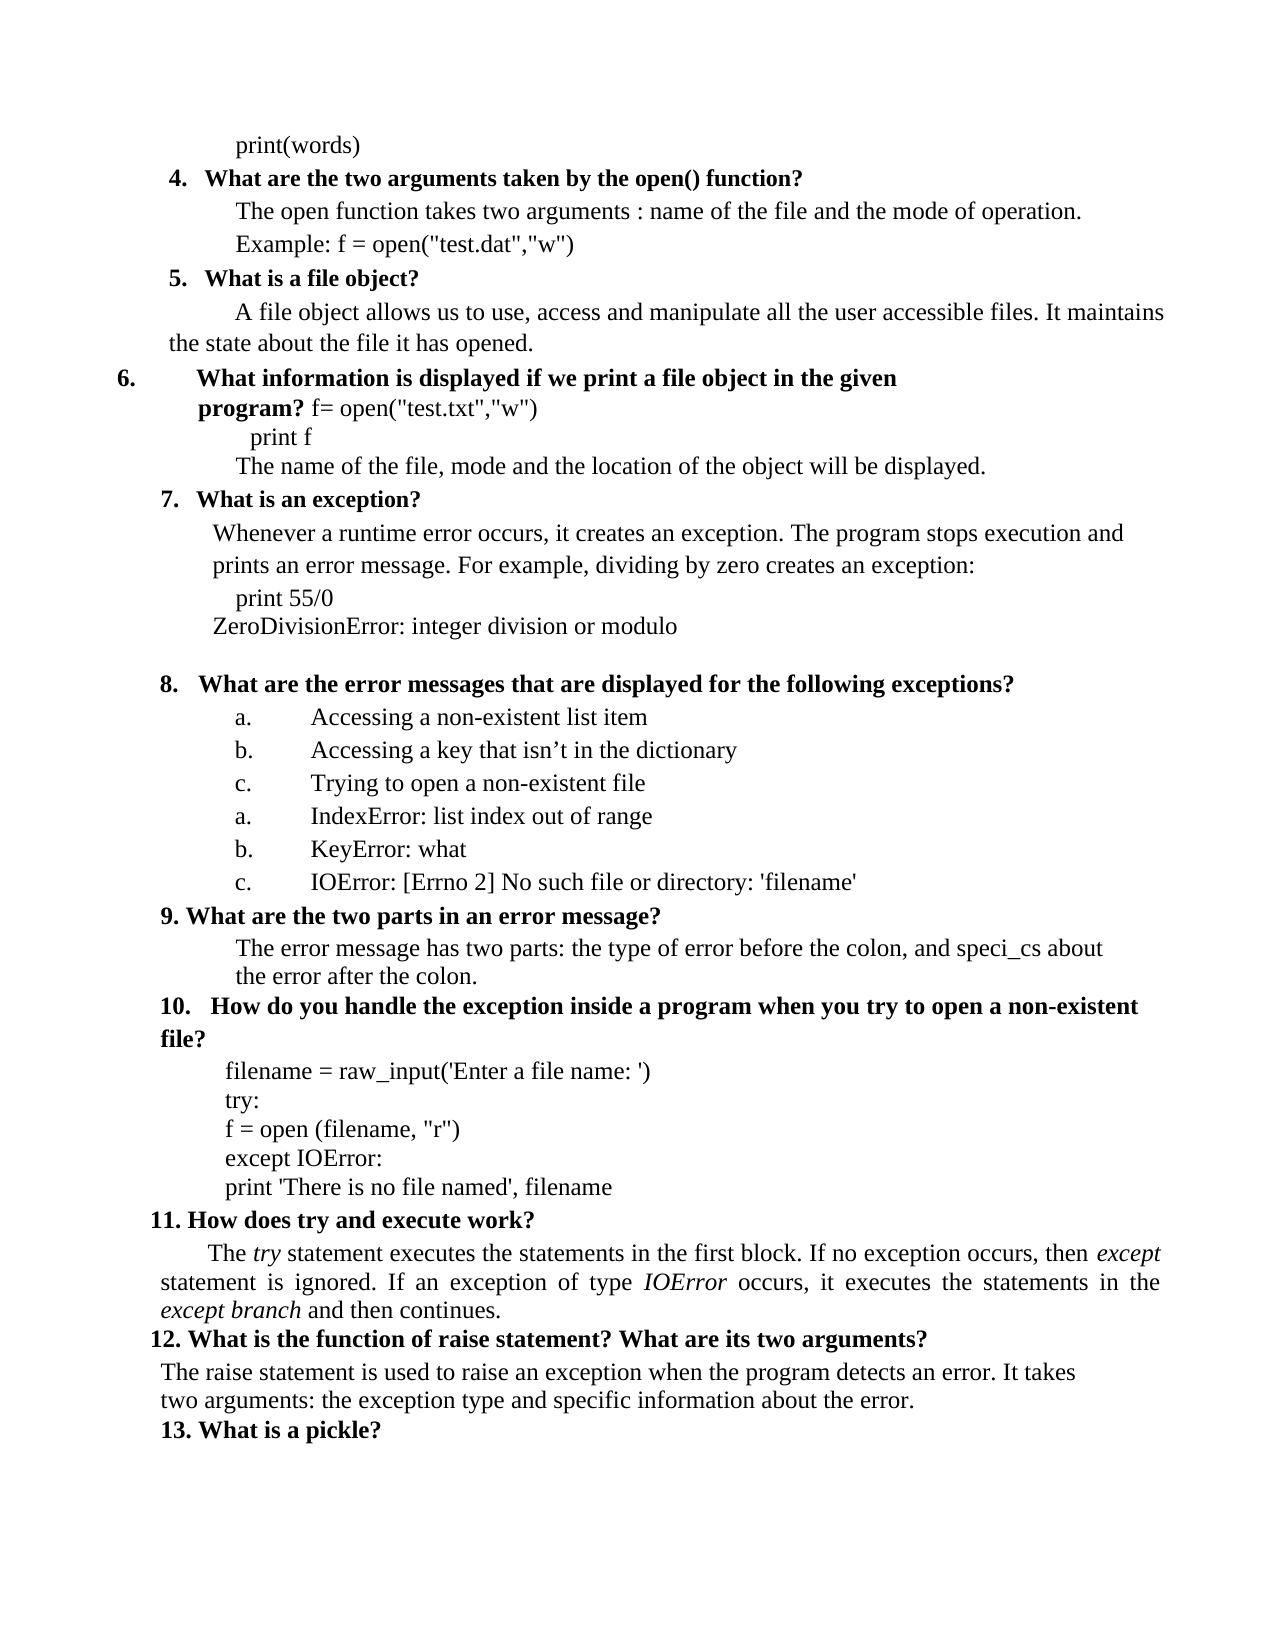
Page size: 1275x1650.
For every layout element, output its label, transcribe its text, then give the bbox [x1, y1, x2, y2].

text filename = raw_input('Enter a file name: ') [225, 1056, 1164, 1085]
list KeyError: what [234, 834, 1164, 863]
text Example: f = open("test.dat","w") [235, 229, 1164, 258]
text 7. What is an exception? [160, 484, 1164, 513]
text 5. What is a file object? [169, 263, 1164, 292]
text f = open (filename, "r") [225, 1114, 1164, 1143]
text The raise statement is used to raise an exception when the program detects an error. It takes two arguments: the exception type and specific information about the error. [160, 1358, 1119, 1414]
text 12. What is the function of raise statement? What are its two arguments? [150, 1324, 1164, 1353]
text print(words) [235, 130, 1164, 159]
text print 'There is no file named', filename [225, 1172, 1164, 1200]
text 13. What is a pickle? [160, 1415, 1164, 1443]
text 4. What are the two arguments taken by the open() function? [169, 163, 1164, 192]
text print f [250, 423, 1164, 451]
text The open function takes two arguments : name of the file and the mode of operation. [235, 196, 1164, 225]
text except IOError: [225, 1143, 1164, 1171]
text print 55/0 [235, 583, 1164, 611]
list Accessing a key that isn’t in the dictionary [234, 735, 1164, 764]
list Accessing a non-existent list item [234, 702, 1164, 731]
text The try statement executes the statements in the first block. If no exception occurs, then except statement is ignored. If an exception of type IOError occurs, it executes the statements in the except branch and then continues. [160, 1239, 1160, 1323]
list Trying to open a non-existent file [234, 768, 1164, 797]
text 6. What information is displayed if we print a file object in the given program? f= open("test.txt","w") [117, 363, 1010, 422]
text try: [225, 1085, 1164, 1114]
text The error message has two parts: the type of error before the colon, and speci_cs about the error after the colon. [235, 934, 1139, 990]
text 9. What are the two parts in an error message? [160, 901, 1164, 929]
text A file object allows us to use, access and manipulate all the user accessible files. It maintains the state about the file it has opened. [169, 297, 1164, 357]
list What are the error messages that are displayed for the following exceptions? [159, 669, 1164, 698]
text file? [160, 1024, 1164, 1053]
list How do you handle the exception inside a program when you try to open a non-existent [159, 991, 1164, 1020]
text Whenever a runtime error occurs, it creates an exception. The program stops execution and prints an error message. For example, dividing by zero creates an exception: [212, 518, 1125, 579]
list IndexError: list index out of range [234, 801, 1164, 830]
text 11. How does try and execute work? [150, 1205, 1164, 1234]
text The name of the file, mode and the location of the object will be displayed. [235, 451, 1164, 480]
text ZeroDivisionError: integer division or modulo [212, 611, 1164, 640]
list IOError: [Errno 2] No such file or directory: 'filename' [234, 867, 1164, 896]
